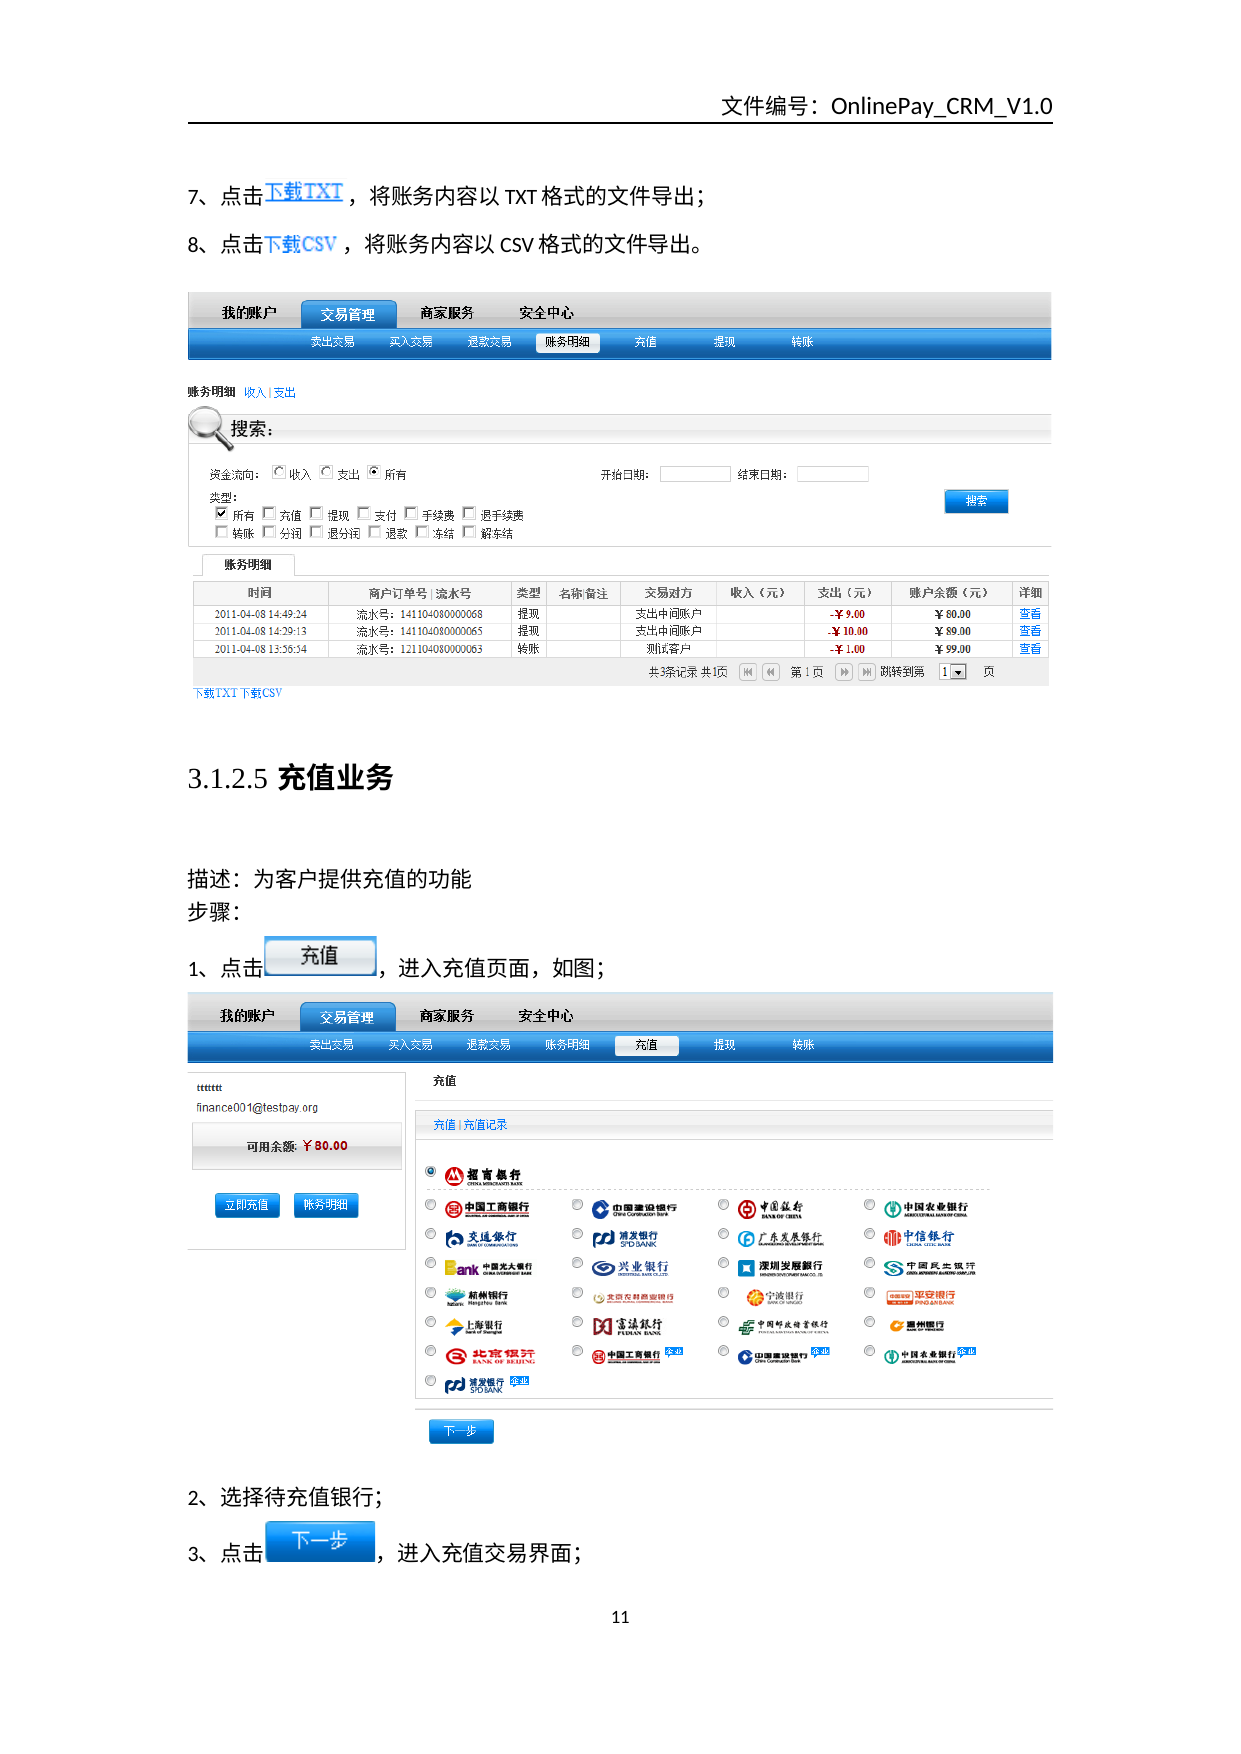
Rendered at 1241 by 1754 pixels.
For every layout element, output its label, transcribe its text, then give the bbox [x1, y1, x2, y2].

picture [264, 1521, 376, 1562]
text 8、点击，将账务内容以CSV格式的文件导出。 [187, 227, 1053, 259]
picture [187, 292, 1052, 699]
text 3、点击，进入充值交易界面； [187, 1512, 1053, 1577]
text 步骤： [187, 894, 1053, 927]
text 描述：为客户提供充值的功能 [187, 862, 1053, 894]
picture [264, 936, 377, 976]
picture [264, 178, 348, 205]
text 1、点击，进入充值页面，如图； [187, 927, 1053, 992]
text 2、选择待充值银行； [187, 1452, 1053, 1512]
picture [264, 235, 343, 253]
picture [187, 992, 1054, 1452]
subtitle 充值业务 [187, 744, 1053, 809]
text 7、点击，将账务内容以TXT格式的文件导出； [187, 162, 1053, 227]
